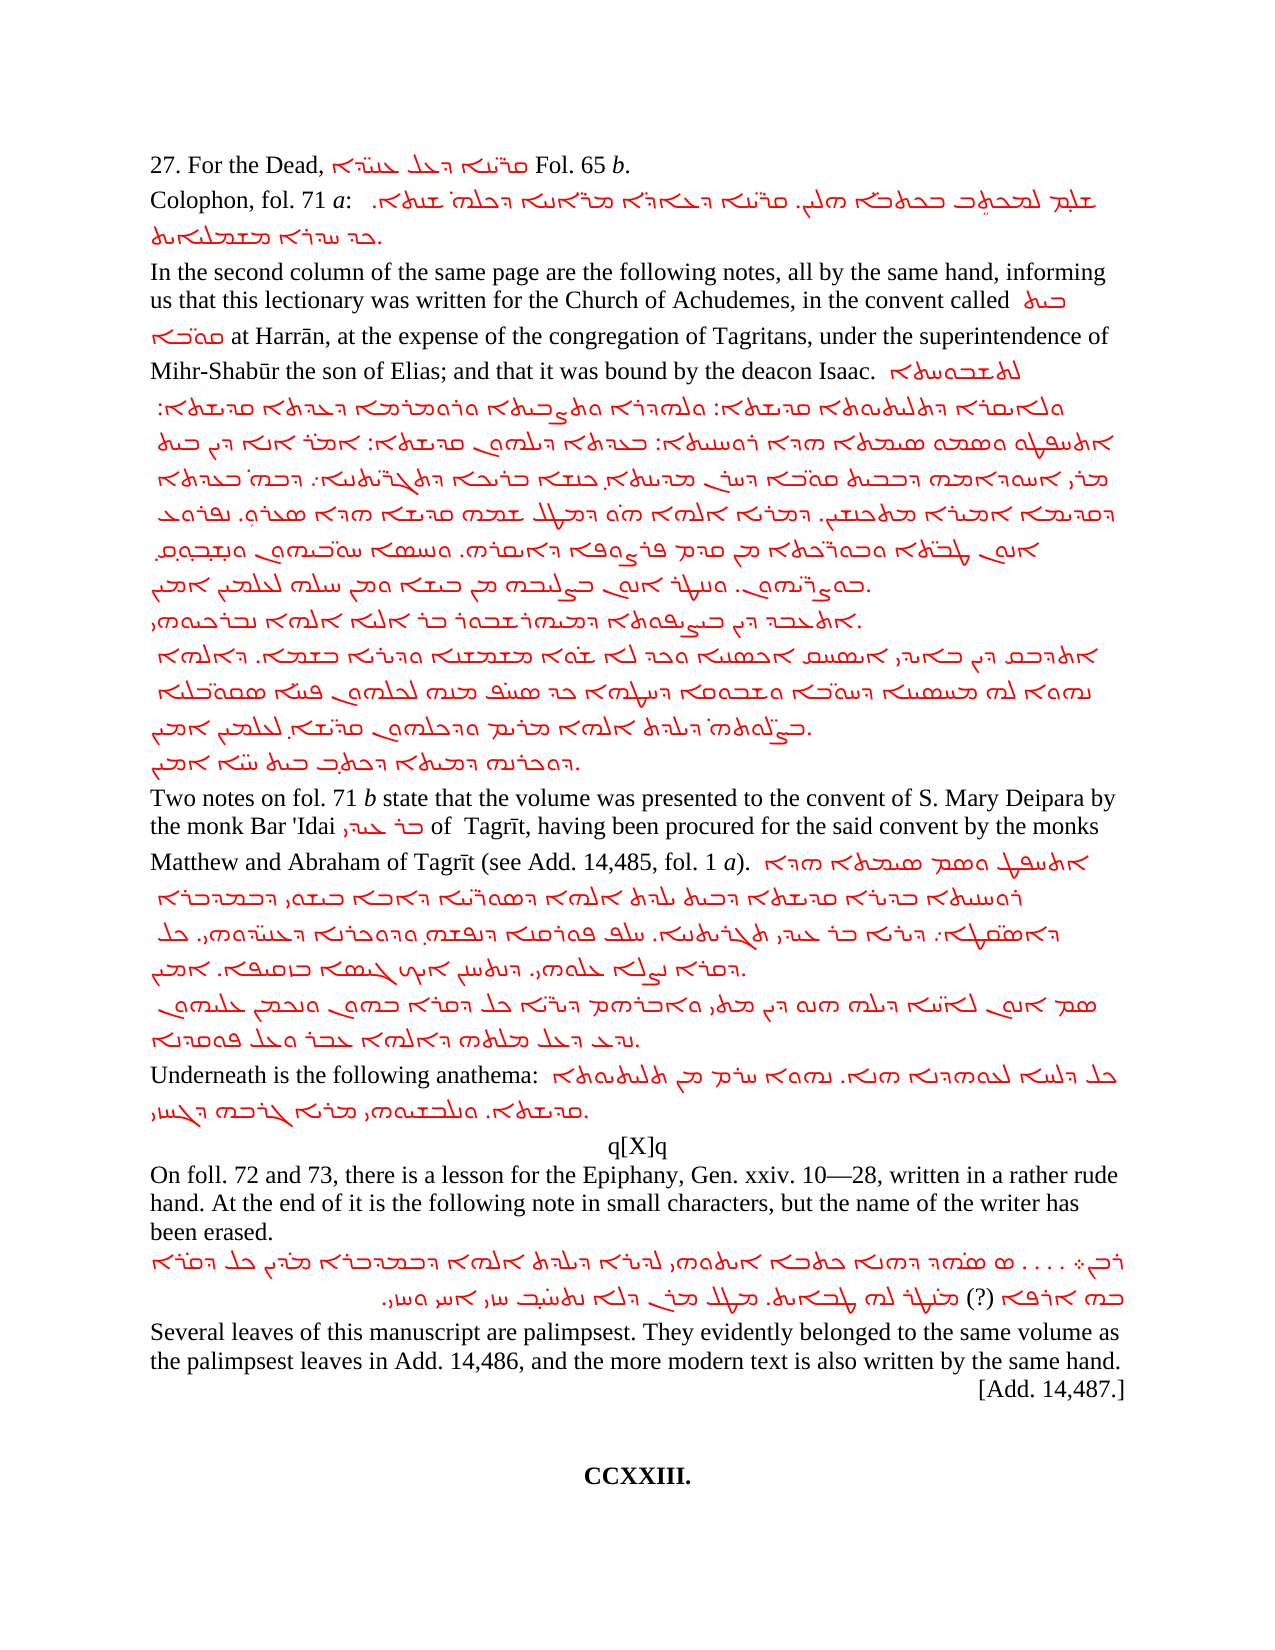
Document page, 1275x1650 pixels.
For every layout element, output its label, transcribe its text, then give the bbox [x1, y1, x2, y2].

text Two notes on fol. 71 b state that the volume was presented to the convent of S. Mary Deipara by the monk Bar 'Idai ܒܪ ܥܝܕܝ of Tagrīt, having been procured for the said convent by the monks Matthew and Abraham of Tagrīt (see Add. 14,485, fol. 1 a). ܐܬܚܦܛ ܘܣܡ ܣܝܡܬܐ ܗܕܐ ܪܘܚܢܝܬܐ ܒܕܝܪܐ ܩܕܝܫܬܐ ܕܒܝܬ ܝܠܕܬ ܐܠܗܐ ܕܣܘܪ̈ܝܝܐ ܕܐܒܐ ܒܝܫܘܝ ܕܒܡܕܒܪܐ ܕܐܣ̈ܩܛܐ܇ ܕܝܪܝܐ ܒܪ ܥܝܕܝ ܬܓܪܝܬܢܝܐ. ܚܠܦ ܦܘܪܩܢܐ ܕܢܦܫܗ̣ ܘܕܘܟܪܢܐ ܕܥܢܝ̈ܕܘܗܝ. ܟܠ ܕܩܪܐ ܢܨܠܐ ܥܠܘܗܝ. ܕܢܬܚܢܢ ܐܝܟ ܓܝܣܐ ܒܙܩܝܦܐ. ܐܡܝܢ. [150, 783, 1125, 989]
text ܪܒܢ܀ . . . . ܣ ܣ̇ܗܕ ܕܗܢܐ ܟܬܒܐ ܐܝܬܘܗܝ ܠܕܝܪܐ ܕܝܠܕܬ ܐܠܗܐ ܕܒܡܕܒܪܐ ܡ̇ܕܝܢ ܟܠ ܕܩ̇ܪܐ ܒܗ ܐܪܦܐ (?) ܡ̇ܢܛܪ ܠܗ ܛܒܐܝܬ. ܡܛܠ ܡܪܢ ܕܠܐ ܢܬܚ̇ܝ̣ܒ ܚܙܝ ܐܚܝ ܘܚܙܝ. [150, 1246, 1125, 1317]
text q[X]q [150, 1131, 1125, 1160]
text ܐܬܥܒܕ ܕܝܢ ܒܝܨܝܦܘܬܐ ܕܡܝܗܪܫܒܘܪ ܒܪ ܐܠܝܐ ܐܠܗܐ ܢܒܪܟܝܘܗܝ. [150, 605, 1125, 641]
text ܣܡ ܐܢܘܢ ܠܐ̈ܚܐ ܕܝܠܗ ܗܢܘ ܕܝܢ ܡܬܝ ܘܐܒܪܗܡ ܕܝܪ̈ܝܐ ܟܠ ܕܩܪܐ ܒܗܘܢ ܘܢܟܡܢ ܥܠܝܗܘܢ ܢܕܥ ܕܥܠ ܡܠܬܗ ܕܐܠܗܐ ܥܒܪ ܘܥܠ ܦܘܩܕܢܐ. [150, 989, 1125, 1060]
text CCXXIII. [150, 1461, 1125, 1489]
text In the second column of the same page are the following notes, all by the same hand, informing us that this lectionary was written for the Church of Achudemes, in the convent called ܒܝܬ ܩܘ̈ܒܐ at Harrān, at the expense of the congregation of Tagritans, under the superintendence of Mihr-Shabūr the son of Elias; and that it was bound by the deacon Isaac. ܠܬܫܒܘܚܬܐ ܘܠܐܝܩܪܐ ܕܬܠܝܬܝܘܬܐ ܩܕܝܫܬܐ: ܘܠܗܕܪܐ ܘܬܨܒܝܬܐ ܘܪܘܡܪܡܐ ܕܥܕܬܐ ܩܕܝܫܬܐ: ܐܬܚܦܛܘ ܘܣܡܘ ܣܝܡܬܐ ܗܕܐ ܪܘܚܢܝܬܐ: ܒܥܕܬܐ ܕܝܠܗܘܢ ܩܕܝܫܬܐ: ܐܡ̇ܪ ܐܢܐ ܕܝܢ ܒܝܬ ܡܪܝ ܐܚܘܕܐܡܗ ܕܒܒܝܬ ܩܘ̈ܒܐ ܕܚܪܢ ܡܕܝܢܬܐ̣ ܟܢܫܐ ܒܪܝܟܐ ܕܬܓܪ̈ܝܬܢܝܐ܇ ܕܒܗ̇ ܒܥܕܬܐ ܕܩܕܝܡܐ ܐܡܝܪܐ ܡܬܟܢܫܝܢ. ܕܡܪܝܐ ܐܠܗܐ ܗ̇ܘ ܕܡܛܠ ܫܡܗ ܩܕܝܫܐ ܗܕܐ ܣܥܪܘܼ. ܢܦܪܘܥ ܐܢܘܢ ܛܒ̈ܬܐ ܘܒܘܪ̈ܟܬܐ ܡܢ ܩܕܡ ܦܪܨܘܦܐ ܕܐܝܩܪܗ. ܘܢܚܣܐ ܚܘ̈ܒܝܗܘܢ ܘܢ̣ܫ̣ܒ̣ܘ̣ܩ̣ ܒܘܨܪ̈ܝܗܘܢ. ܘܢܢܛܪ ܐܢܘܢ ܒܨܠܝܒܗ ܡܢ ܒܝܫܐ ܘܡܢ ܚܝܠܗ ܠܥܠܡܝܢ ܐܡܝܢ. [150, 257, 1125, 605]
text [Add. 14,487.] [150, 1374, 1125, 1403]
text ܐܬܕܒܩ ܕܝܢ ܒܐܝܕܝ ܐܝܣܚܩ ܐܟܣܢܝܐ ܘܟܕ ܠܐ ܫ̇ܘܐ ܡܫܡܫܢܐ ܘܕܝܪܝܐ ܒܫܡܐ. ܕܐܠܗܐ ܢܗܘܐ ܠܗ ܡܚܣܝܢܐ ܕܚܘ̈ܒܐ ܘܫܒܘܩܐ ܕܚܛܗܐ ܟܕ ܣܚ̇ܦ ܡܢܗ ܠܟܠܗܘܢ ܦܚ̈ܐ ܣܩܘ̈ܒܠܝܐ ܒܨ̈ܠܘܬܗ̇ ܕܝܠܕܬ ܐܠܗܐ ܡܪܝܡ ܘܕܟܠܗܘܢ ܩܕ̈ܝܫܐ̣ ܠܥܠܡܝܢ ܐܡܝܢ. [150, 641, 1125, 747]
text Several leaves of this manuscript are palimpsest. They evidently belonged to the same volume as the palimpsest leaves in Add. 14,486, and the more modern text is also written by the same hand. [150, 1317, 1125, 1374]
text 27. For the Dead, ܩܪ̈ܝܢܐ ܕܥܠ ܥܢܝ̈ܕܐ Fol. 65 b. [150, 150, 1125, 186]
text ܕܘܟܪܢܗ ܕܡܝܬܐ ܕܟܬ̣ܒ ܒܝܬ ܚ̈ܝܐ ܐܡܝܢ. [150, 747, 1125, 783]
text Underneath is the following anathema: ܟܠ ܕܠܚܐ ܠܥܘܗܕܢܐ ܗܢܐ. ܢܗܘܐ ܚܪܡ ܡܢ ܬܠܝܬܝܘܬܐ ܩܕܝܫܬܐ. ܘܢܠܒܫܝܘܗܝ ܡܪܝܐ ܓܪܒܗ ܕܓܚܙܝ. [150, 1060, 1125, 1131]
text On foll. 72 and 73, there is a lesson for the Epiphany, Gen. xxiv. 10—28, written in a rather rude hand. At the end of it is the following note in small characters, but the name of the writer has been erased. [150, 1160, 1125, 1246]
text Colophon, fol. 71 a: ܫܠ̣ܡ ܠܡܟܬܸܒ ܒܟܬܒ̈ܐ ܗܠܝܢ. ܩܪ̈ܝܢܐ ܕܥܐܕ̈ܐ ܡܪ̈ܐܢܝܐ ܕܟܠܗ̇ ܫܢܬܐ. ܟܕ ܚܕܪܐ ܡܫܡܠܝܐܝܬ. [150, 186, 1125, 257]
